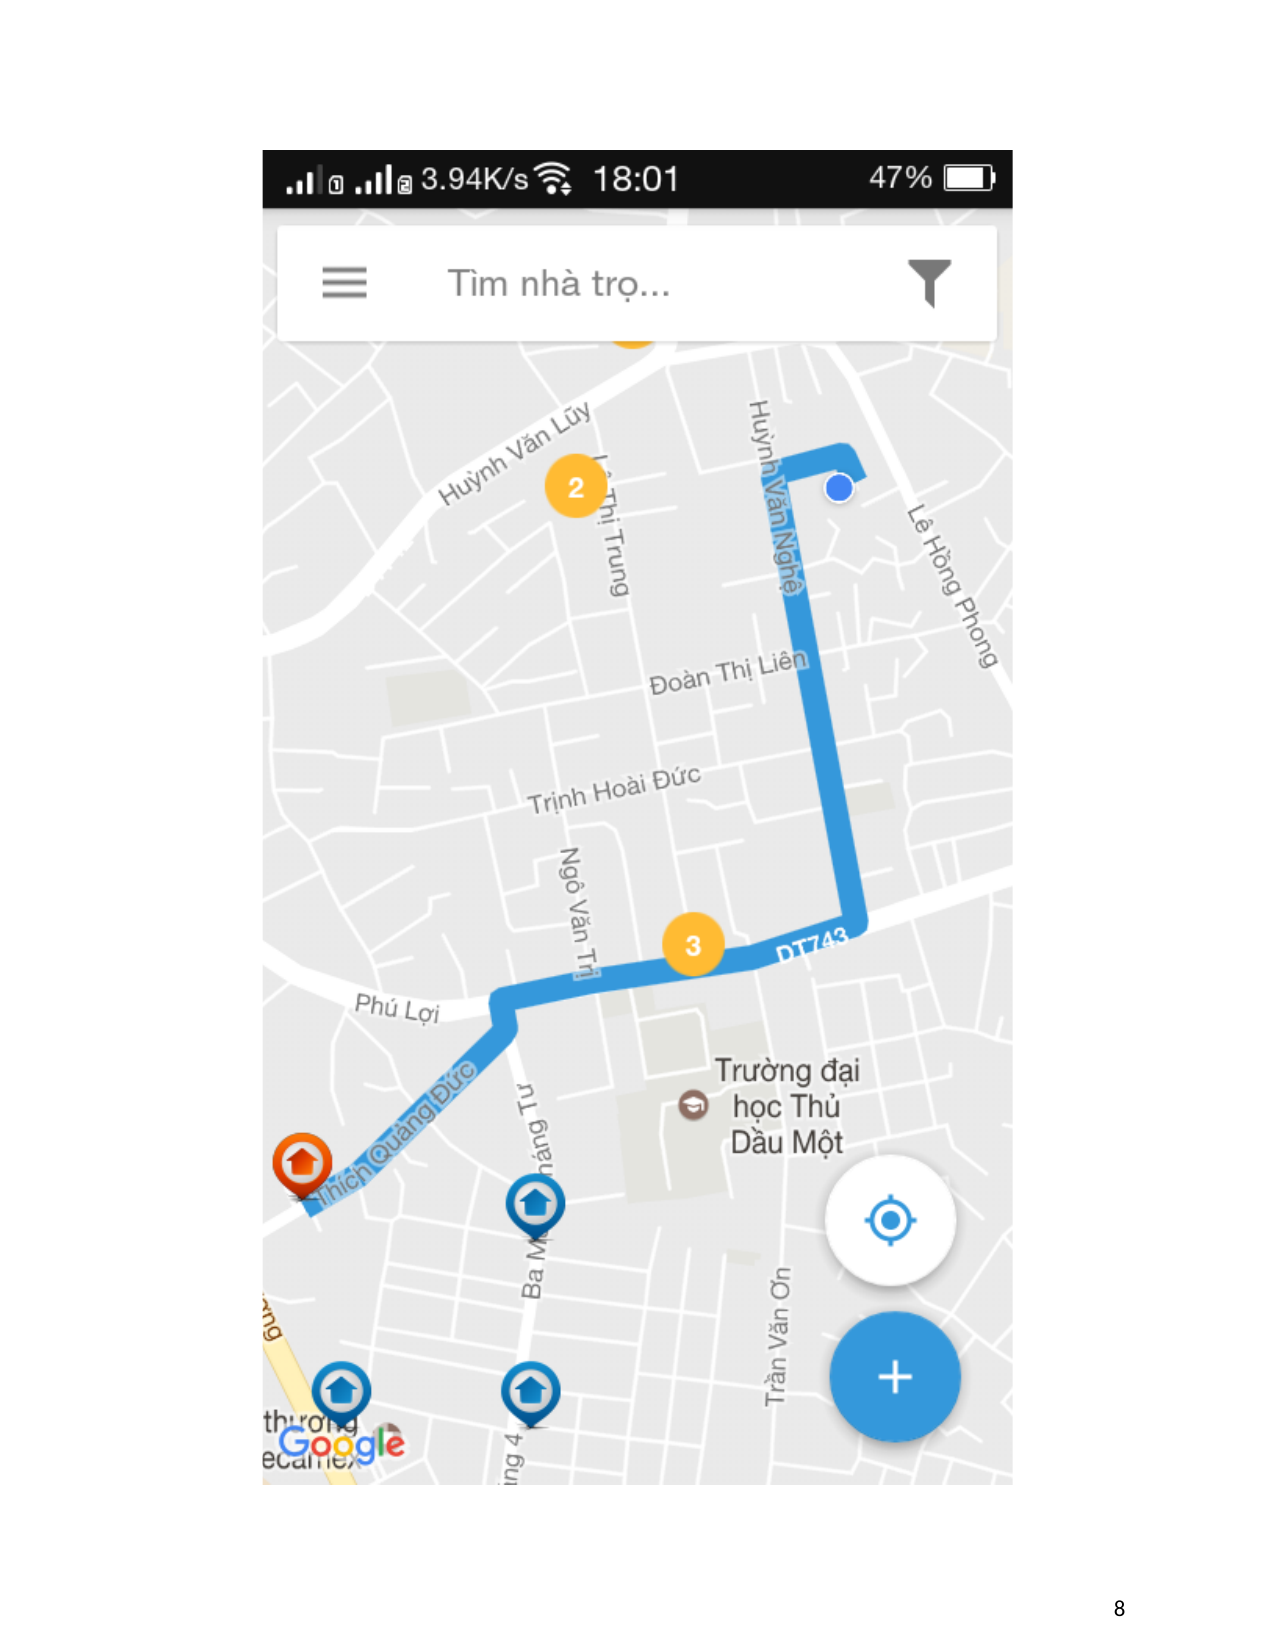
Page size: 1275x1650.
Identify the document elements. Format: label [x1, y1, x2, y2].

picture [262, 150, 1013, 1485]
